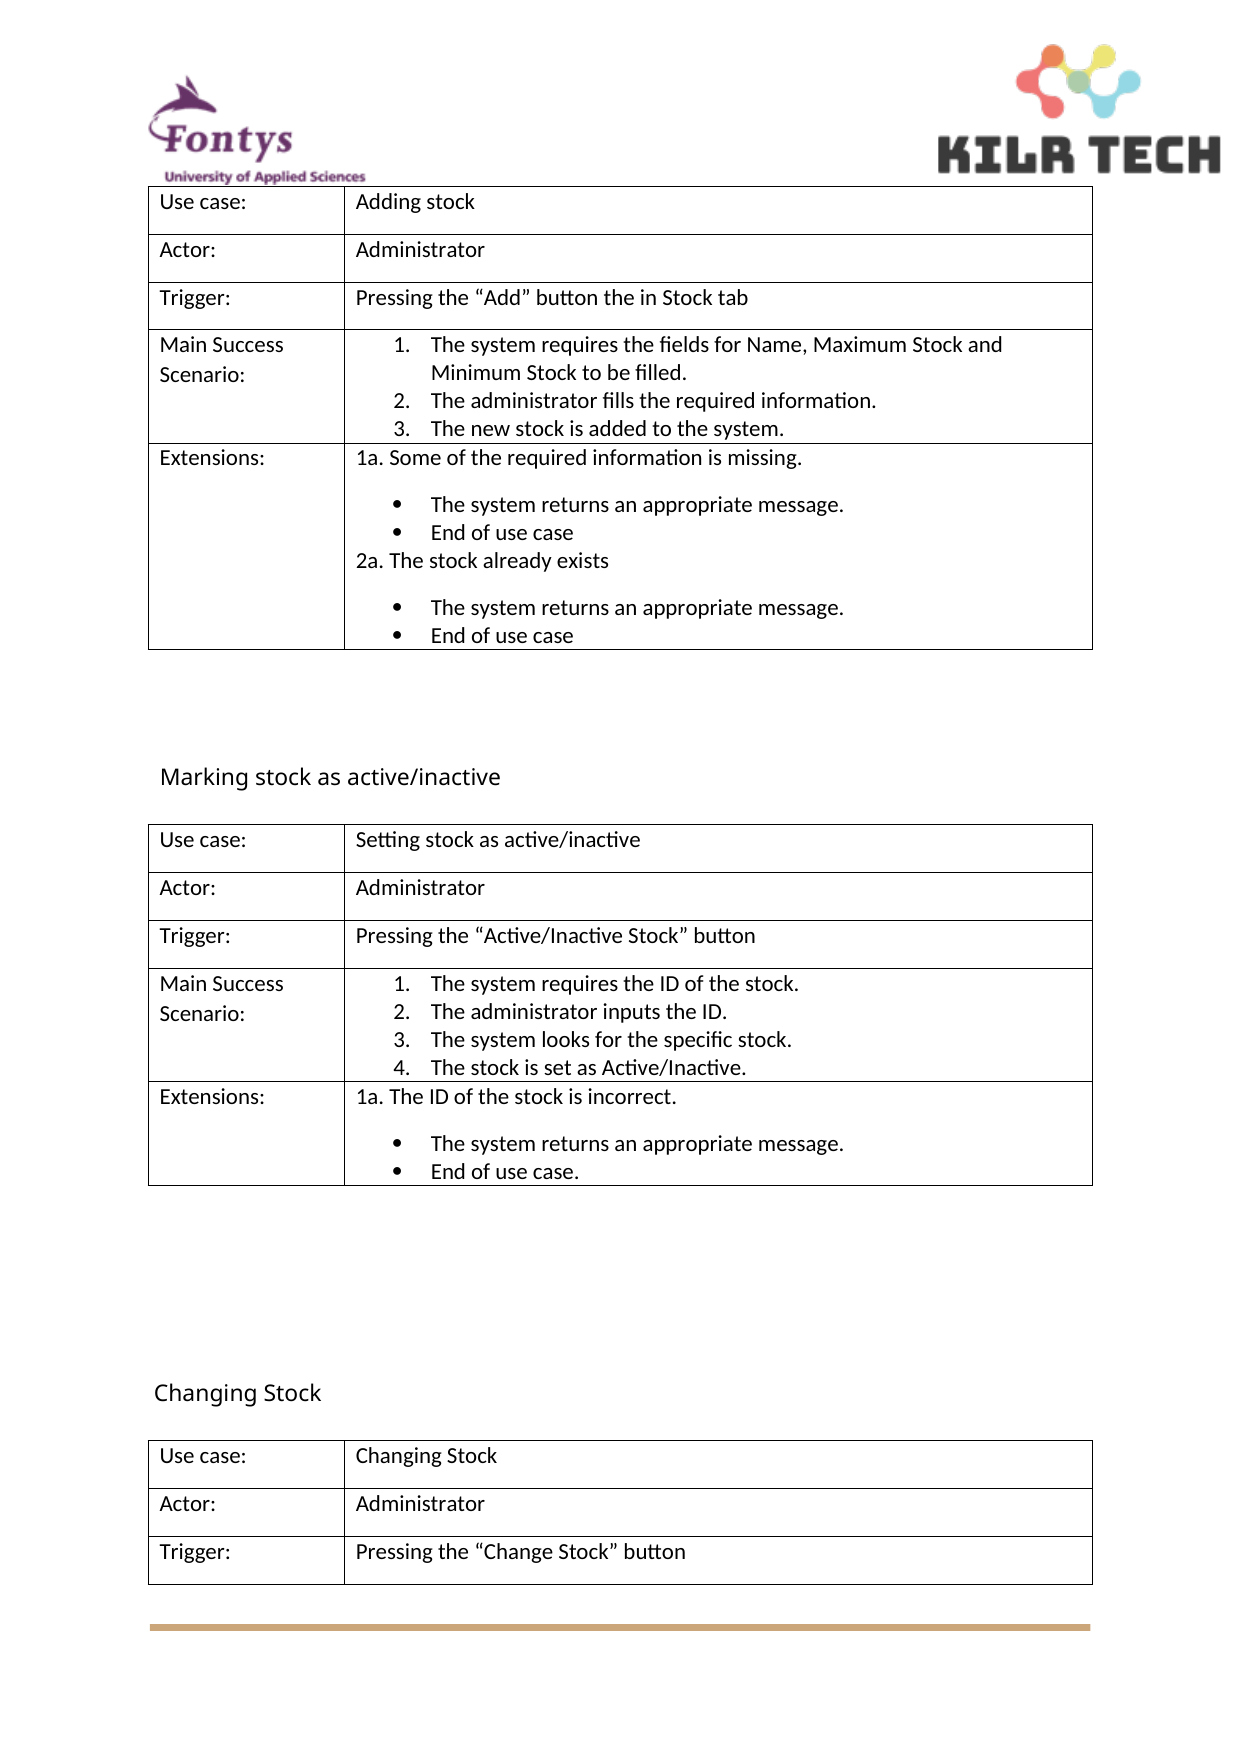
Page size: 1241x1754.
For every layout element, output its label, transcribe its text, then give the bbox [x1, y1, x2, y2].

table_cell Trigger: [149, 921, 344, 968]
table_cell Trigger: [149, 283, 344, 329]
table_cell Administrator [345, 1489, 1092, 1536]
table_header Use case: [149, 1441, 344, 1488]
table_cell Main Success Scenario: [149, 969, 344, 1081]
text Changing Stock [148, 1377, 1093, 1408]
picture [147, 73, 367, 185]
table_cell Main Success Scenario: [149, 330, 344, 442]
table_cell Administrator [345, 235, 1092, 282]
table_cell Pressing the “Add” button the in Stock tab [345, 283, 1092, 329]
table_cell 1a. Some of the required information is missing. The system returns an appropriate message. End of use case 2a. The stock already exists The system returns an appropriate message. End of use case [345, 444, 1092, 649]
table_cell Actor: [149, 873, 344, 920]
table_cell The system requires the ID of the stock. The administrator inputs the ID. The system looks for the specific stock. The stock is set as Active/Inactive. [728, 969, 1092, 1081]
table_header Use case: [149, 825, 344, 872]
table_header Changing Stock [345, 1441, 1092, 1488]
table_cell Pressing the “Change Stock” button [345, 1537, 1092, 1583]
picture [149, 1624, 1091, 1631]
table_header Setting stock as active/inactive [345, 825, 1092, 872]
text Marking stock as active/inactive [148, 761, 1093, 792]
table_cell Extensions: [149, 1082, 344, 1185]
table_cell Pressing the “Active/Inactive Stock” button [345, 921, 1092, 968]
table_header Use case: [149, 187, 344, 234]
table_cell Trigger: [149, 1537, 344, 1583]
picture [928, 34, 1229, 179]
table_cell The system requires the fields for Name, Maximum Stock and Minimum Stock to be filled. The administrator fills the required information. The new stock is added to the system. [345, 330, 1092, 442]
table_cell 1a. The ID of the stock is incorrect. The system returns an appropriate message. End of use case. [345, 1082, 1092, 1185]
table_cell Extensions: [149, 444, 344, 649]
table_cell Actor: [149, 235, 344, 282]
table_header Adding stock [345, 187, 1092, 234]
table_cell Administrator [345, 873, 1092, 920]
table_cell Actor: [149, 1489, 344, 1536]
table_cell The system requires the ID of the stock. The administrator inputs the ID. The system looks for the specific stock. The stock is set as Active/Inactive. [345, 969, 431, 1081]
